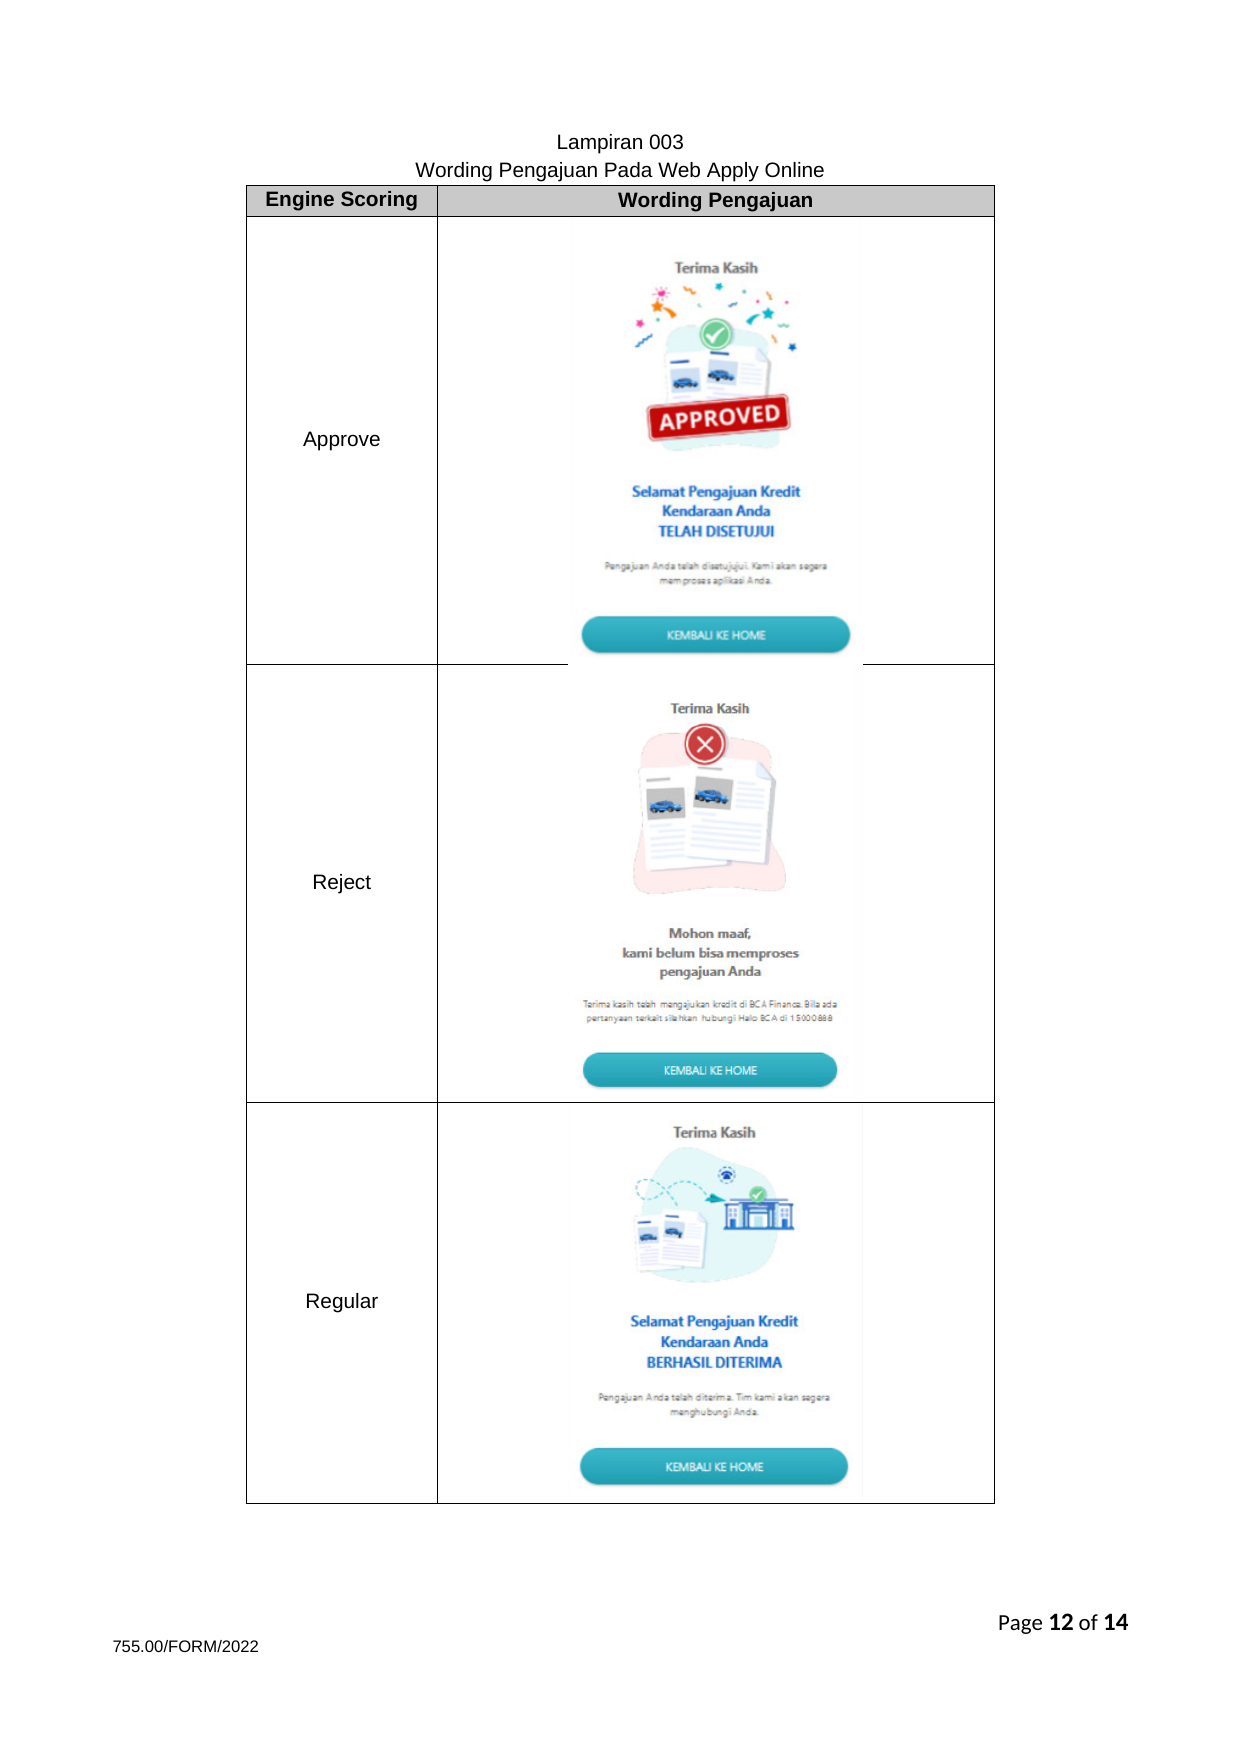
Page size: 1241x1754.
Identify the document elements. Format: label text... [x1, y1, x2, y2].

text Lampiran 003 [112, 130, 1128, 154]
table_cell [438, 1103, 994, 1503]
table_header Engine Scoring [247, 186, 437, 216]
table_cell [438, 217, 994, 664]
text Wording Pengajuan Pada Web Apply Online [112, 157, 1128, 181]
table_cell Reject [247, 665, 437, 1102]
picture [568, 664, 863, 1099]
table_cell Approve [247, 217, 437, 664]
table_header Wording Pengajuan [438, 186, 994, 216]
table_cell Regular [247, 1103, 437, 1503]
picture [569, 217, 862, 660]
table_cell [438, 665, 994, 1102]
picture [568, 1103, 863, 1500]
